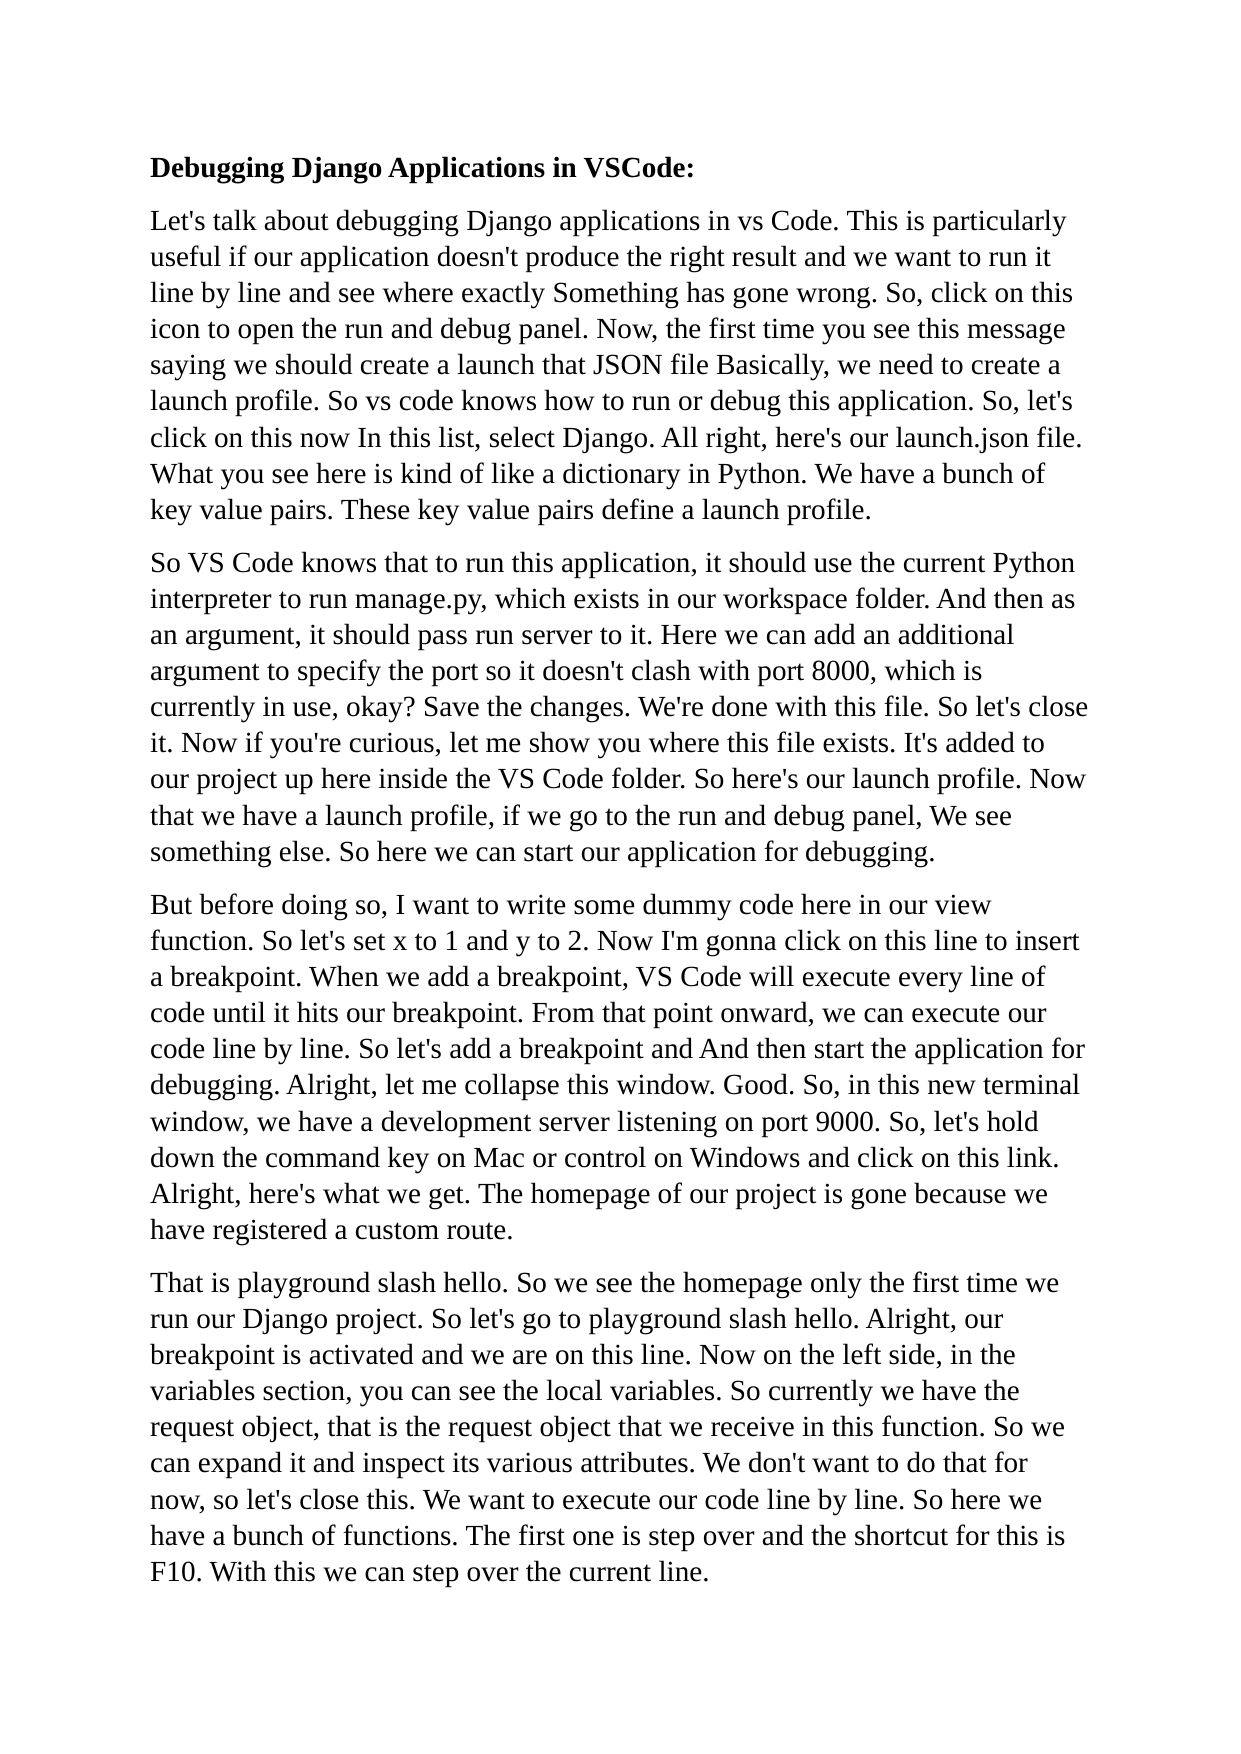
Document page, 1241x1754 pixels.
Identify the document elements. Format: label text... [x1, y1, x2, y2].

text Debugging Django Applications in VSCode: [150, 150, 1090, 183]
text But before doing so, I want to write some dummy code here in our view function. So let's set x to 1 and y to 2. Now I'm gonna click on this line to insert a breakpoint. When we add a breakpoint, VS Code will execute every line of code until it hits our breakpoint. From that point onward, we can execute our code line by line. So let's add a breakpoint and And then start the application for debugging. Alright, let me collapse this window. Good. So, in this new terminal window, we have a development server listening on port 9000. So, let's hold down the command key on Mac or control on Windows and click on this link. Alright, here's what we get. The homepage of our project is gone because we have registered a custom route. [150, 887, 1090, 1246]
text Let's talk about debugging Django applications in vs Code. This is particularly useful if our application doesn't produce the right result and we want to run it line by line and see where exactly Something has gone wrong. So, click on this icon to open the run and debug panel. Now, the first time you see this message saying we should create a launch that JSON file Basically, we need to create a launch profile. So vs code knows how to run or debug this application. So, let's click on this now In this list, select Django. All right, here's our launch.json file. What you see here is kind of like a dictionary in Python. We have a bunch of key value pairs. These key value pairs define a launch profile. [150, 203, 1090, 526]
text So VS Code knows that to run this application, it should use the current Python interpreter to run manage.py, which exists in our workspace folder. And then as an argument, it should pass run server to it. Here we can add an additional argument to specify the port so it doesn't clash with port 8000, which is currently in use, okay? Save the changes. We're done with this file. So let's close it. Now if you're curious, let me show you where this file exists. It's added to our project up here inside the VS Code folder. So here's our launch profile. Now that we have a launch profile, if we go to the run and debug panel, We see something else. So here we can start our application for debugging. [150, 545, 1090, 867]
text That is playground slash hello. So we see the homepage only the first time we run our Django project. So let's go to playground slash hello. Alright, our breakpoint is activated and we are on this line. Now on the left side, in the variables section, you can see the local variables. So currently we have the request object, that is the request object that we receive in this function. So we can expand it and inspect its various attributes. We don't want to do that for now, so let's close this. We want to execute our code line by line. So here we have a bunch of functions. The first one is step over and the shortcut for this is F10. With this we can step over the current line. [150, 1265, 1090, 1588]
